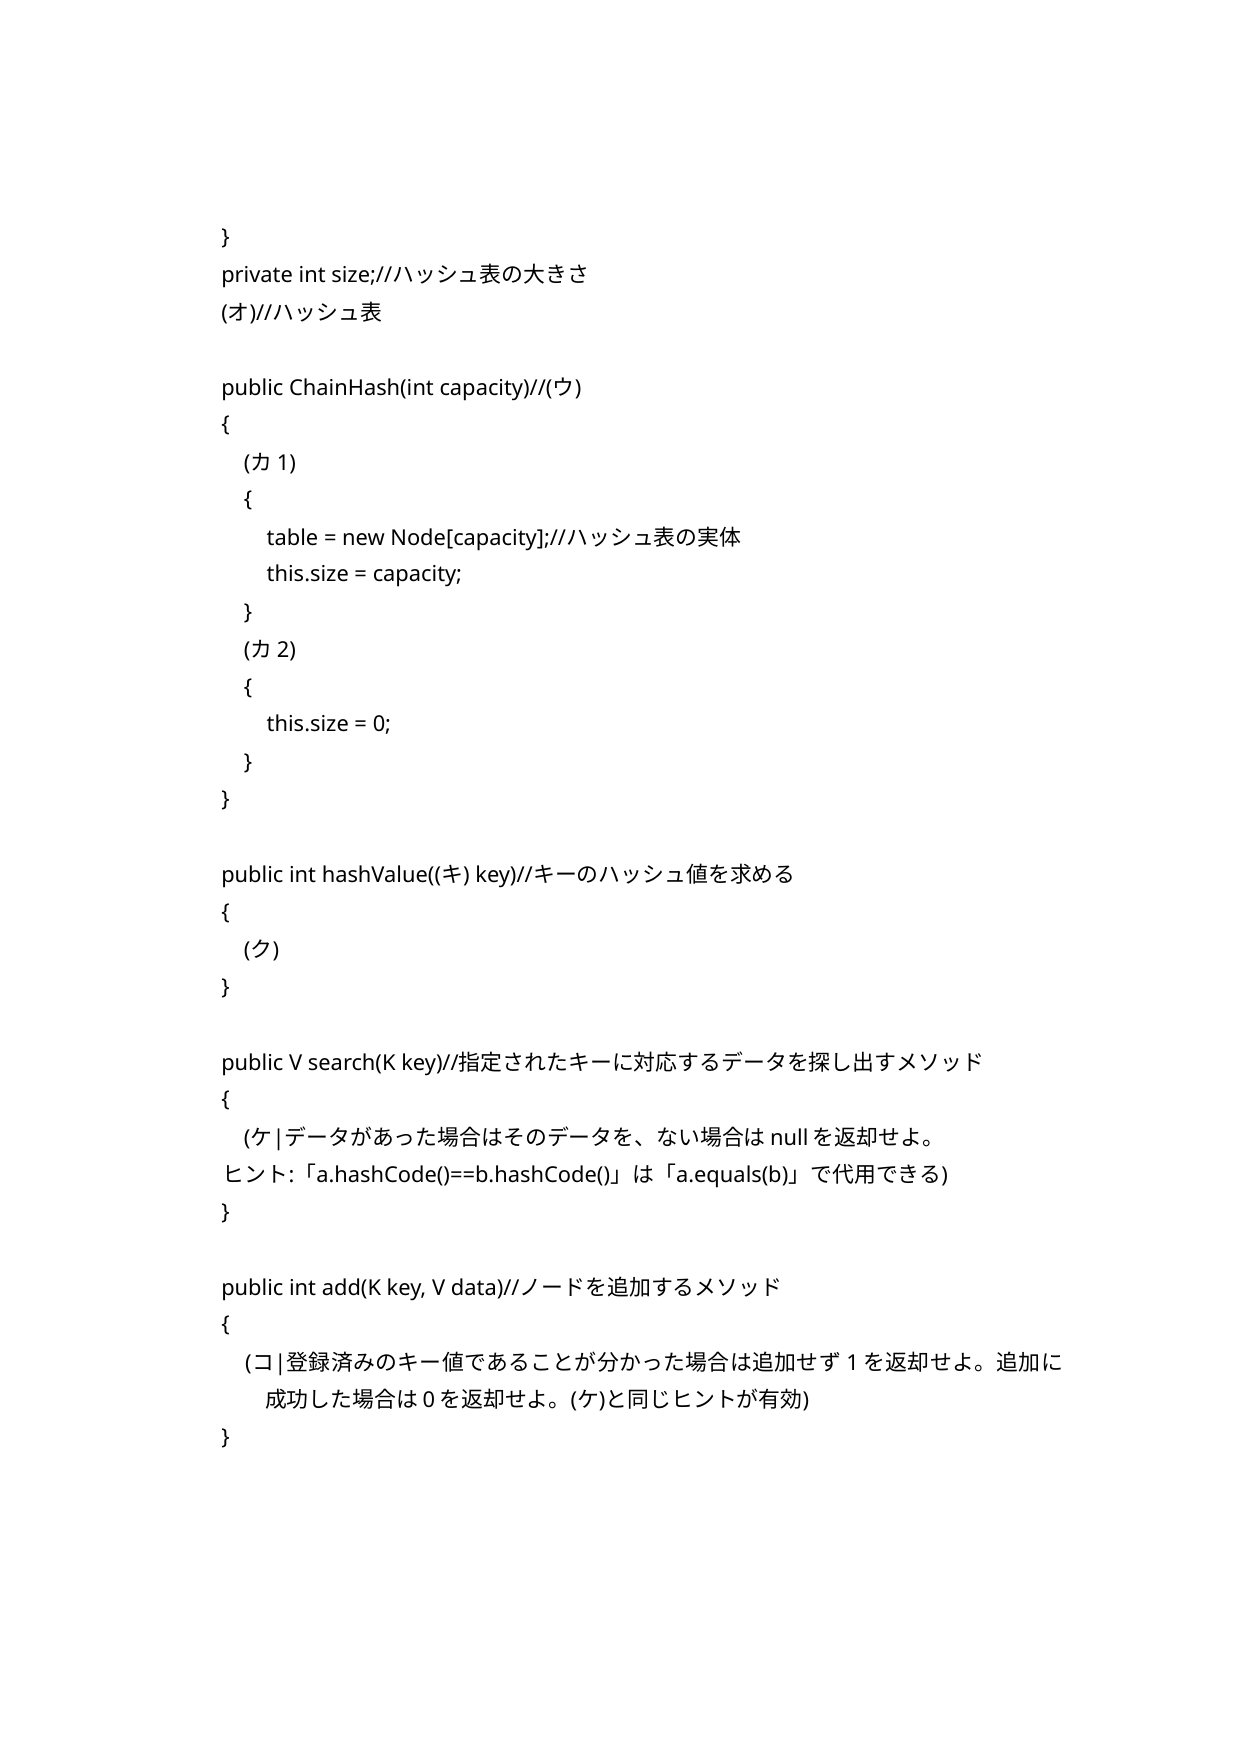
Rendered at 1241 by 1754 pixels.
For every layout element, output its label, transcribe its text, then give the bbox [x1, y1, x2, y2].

text this.size = capacity; [177, 554, 1063, 592]
text } [177, 1192, 1063, 1229]
text public V search(K key)//指定されたキーに対応するデータを探し出すメソッド [177, 1042, 1063, 1079]
text table = new Node[capacity];//ハッシュ表の実体 [177, 517, 1063, 554]
text } [177, 742, 1063, 779]
text } [177, 779, 1063, 817]
text private int size;//ハッシュ表の大きさ [177, 254, 1063, 292]
text } [177, 967, 1063, 1004]
text (コ|登録済みのキー値であることが分かった場合は追加せず1を返却せよ。追加に成功した場合は0を返却せよ。(ケ)と同じヒントが有効) [221, 1342, 1063, 1417]
text (カ2) [177, 629, 1063, 667]
text this.size = 0; [177, 704, 1063, 742]
text } [177, 592, 1063, 629]
text { [177, 1079, 1063, 1117]
text (カ1) [177, 442, 1063, 479]
text { [177, 1304, 1063, 1342]
text } [221, 1417, 1063, 1454]
text (オ)//ハッシュ表 [177, 292, 1063, 329]
text { [177, 892, 1063, 929]
text { [177, 479, 1063, 517]
text } [177, 217, 1063, 254]
text public int hashValue((キ) key)//キーのハッシュ値を求める [177, 854, 1063, 892]
text public ChainHash(int capacity)//(ウ) [177, 367, 1063, 404]
text public int add(K key, V data)//ノードを追加するメソッド [177, 1267, 1063, 1304]
text (ク) [177, 929, 1063, 967]
text { [177, 667, 1063, 704]
text (ケ|データがあった場合はそのデータを、ない場合はnullを返却せよ。 ヒント:「a.hashCode()==b.hashCode()」は「a.equals(b)」で代用できる) [177, 1117, 1063, 1192]
text { [177, 404, 1063, 442]
